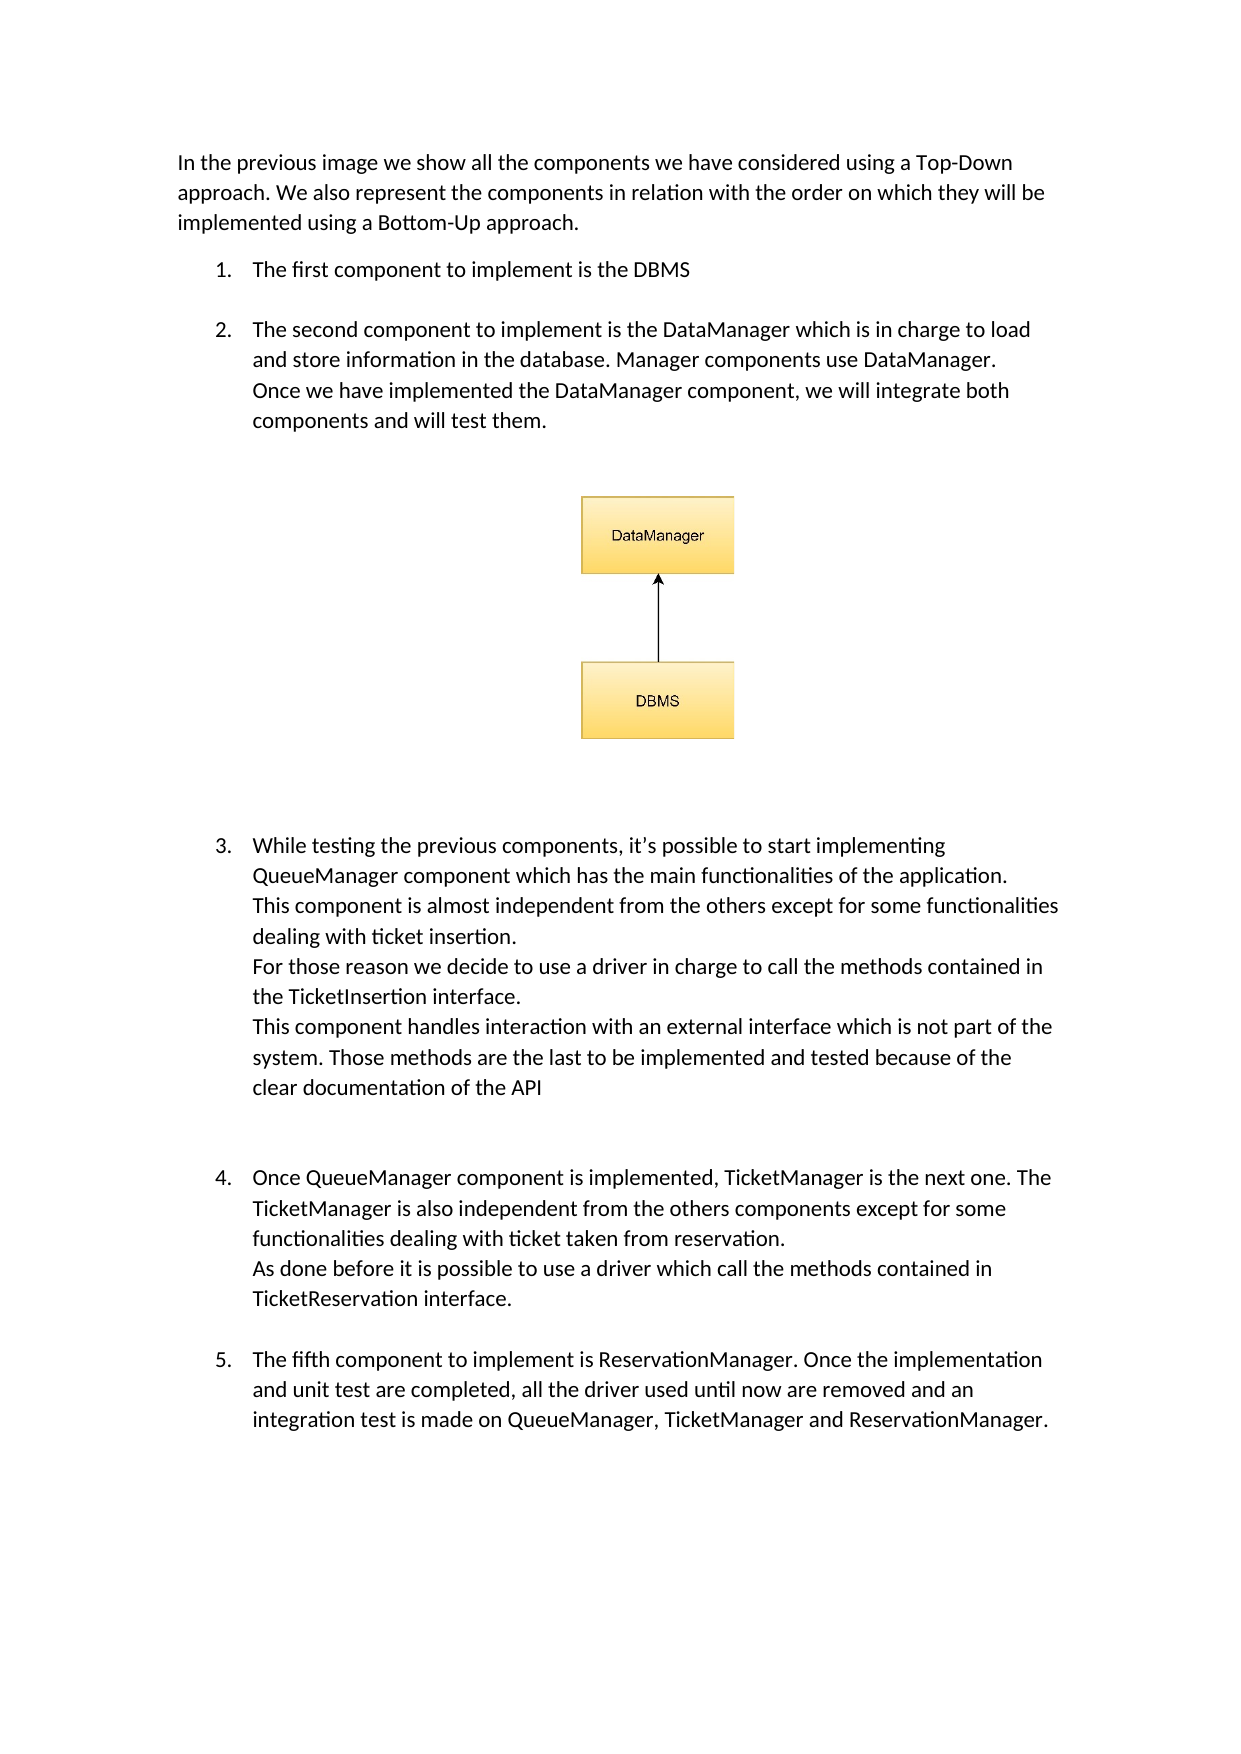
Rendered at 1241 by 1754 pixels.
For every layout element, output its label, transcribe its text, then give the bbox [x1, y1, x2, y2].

list Once we have implemented the DataManager component, we will integrate both components and will test them. [252, 376, 1063, 434]
list The first component to implement is the DBMS [215, 255, 1063, 283]
list While testing the previous components, it’s possible to start implementing QueueManager component which has the main functionalities of the application. [215, 831, 1063, 889]
list Once QueueManager component is implemented, TicketManager is the next one. The TicketManager is also independent from the others components except for some functionalities dealing with ticket taken from reservation. [215, 1163, 1063, 1252]
list The second component to implement is the DataManager which is in charge to load and store information in the database. Manager components use DataManager. [215, 315, 1063, 374]
list For those reason we decide to use a driver in charge to call the methods contained in the TicketInsertion interface. [252, 952, 1063, 1010]
list The fifth component to implement is ReservationManager. Once the implementation and unit test are completed, all the driver used until now are removed and an integration test is made on QueueManager, TicketManager and ReservationManager. [215, 1345, 1063, 1433]
picture [581, 496, 735, 739]
text In the previous image we show all the components we have considered using a Top-Down approach. We also represent the components in relation with the order on which they will be implemented using a Bottom-Up approach. [177, 148, 1063, 236]
list As done before it is possible to use a driver which call the methods contained in TicketReservation interface. [252, 1254, 1063, 1312]
list This component handles interaction with an external interface which is not part of the system. Those methods are the last to be implemented and tested because of the clear documentation of the API [252, 1012, 1063, 1101]
list This component is almost independent from the others except for some functionalities dealing with ticket insertion. [252, 892, 1063, 950]
